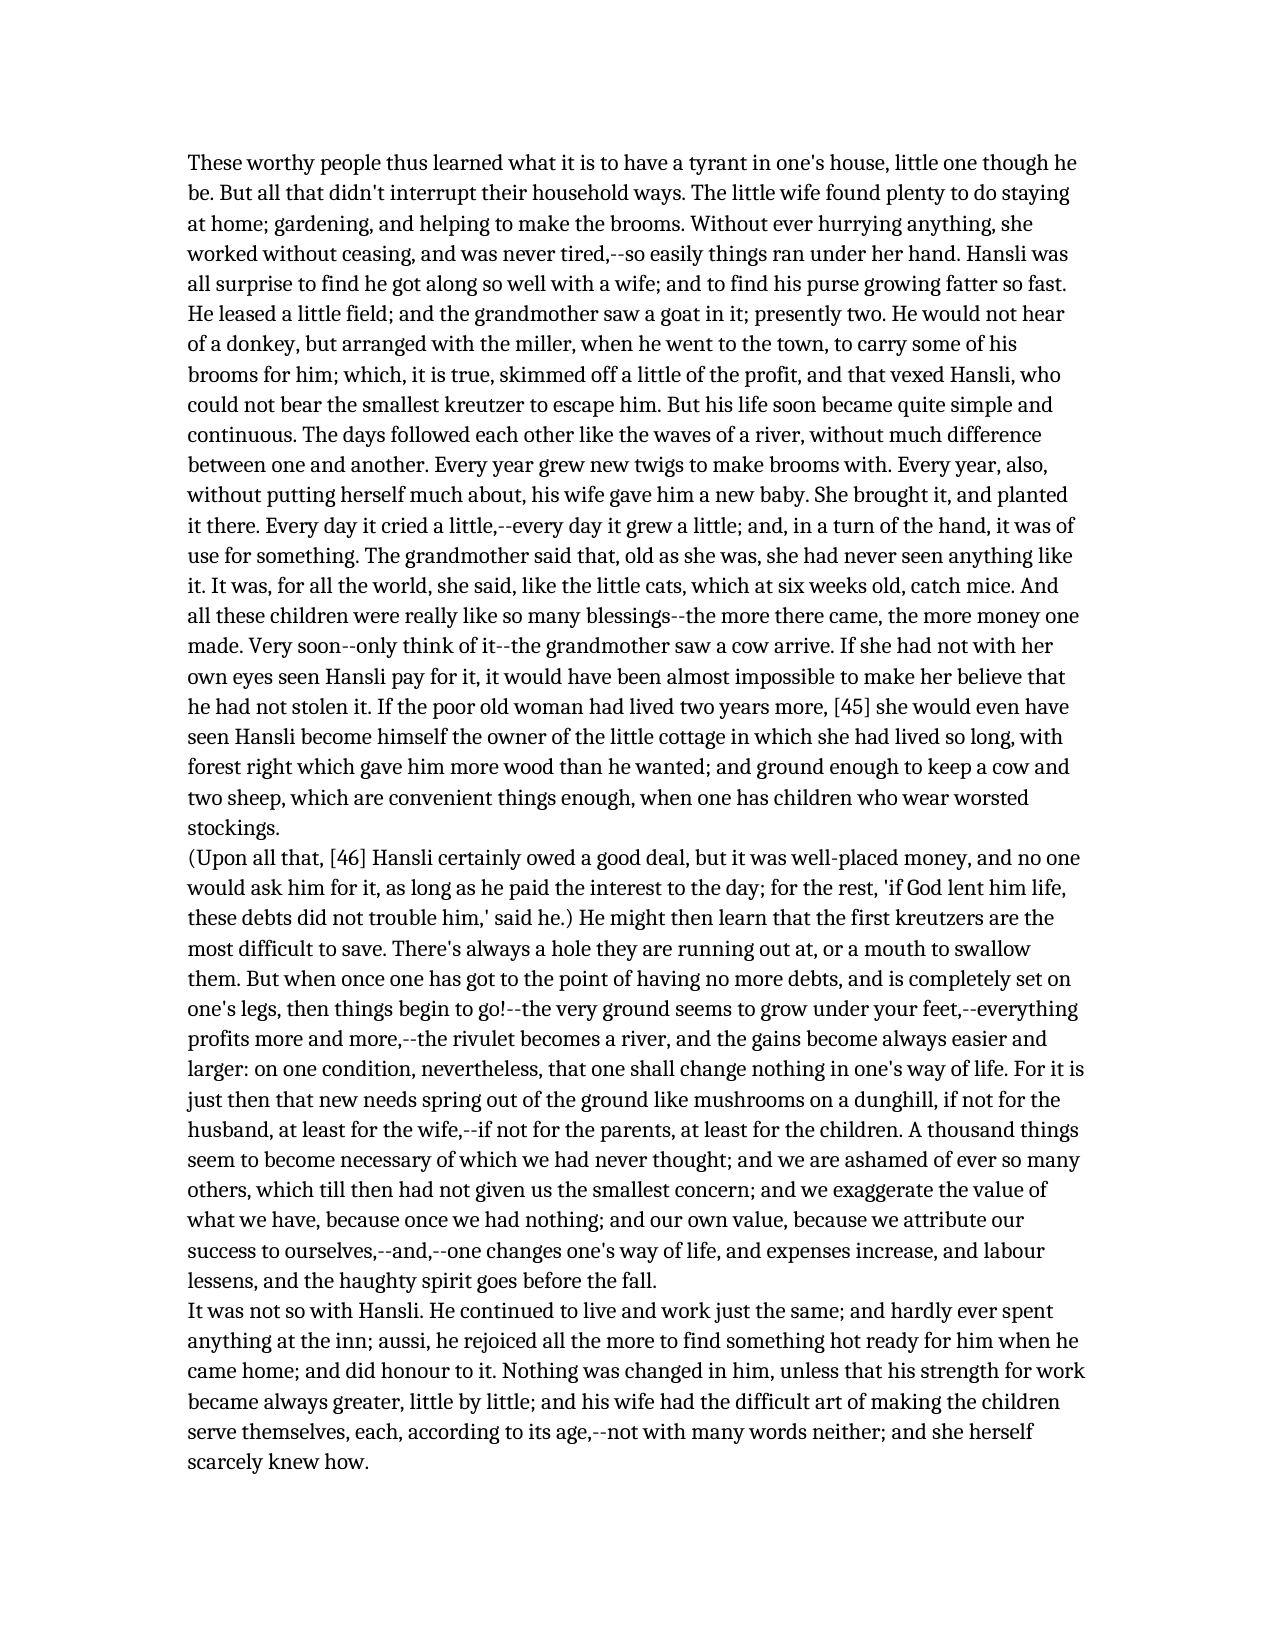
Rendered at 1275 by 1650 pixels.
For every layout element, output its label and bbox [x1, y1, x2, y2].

text [187, 150, 1087, 1475]
